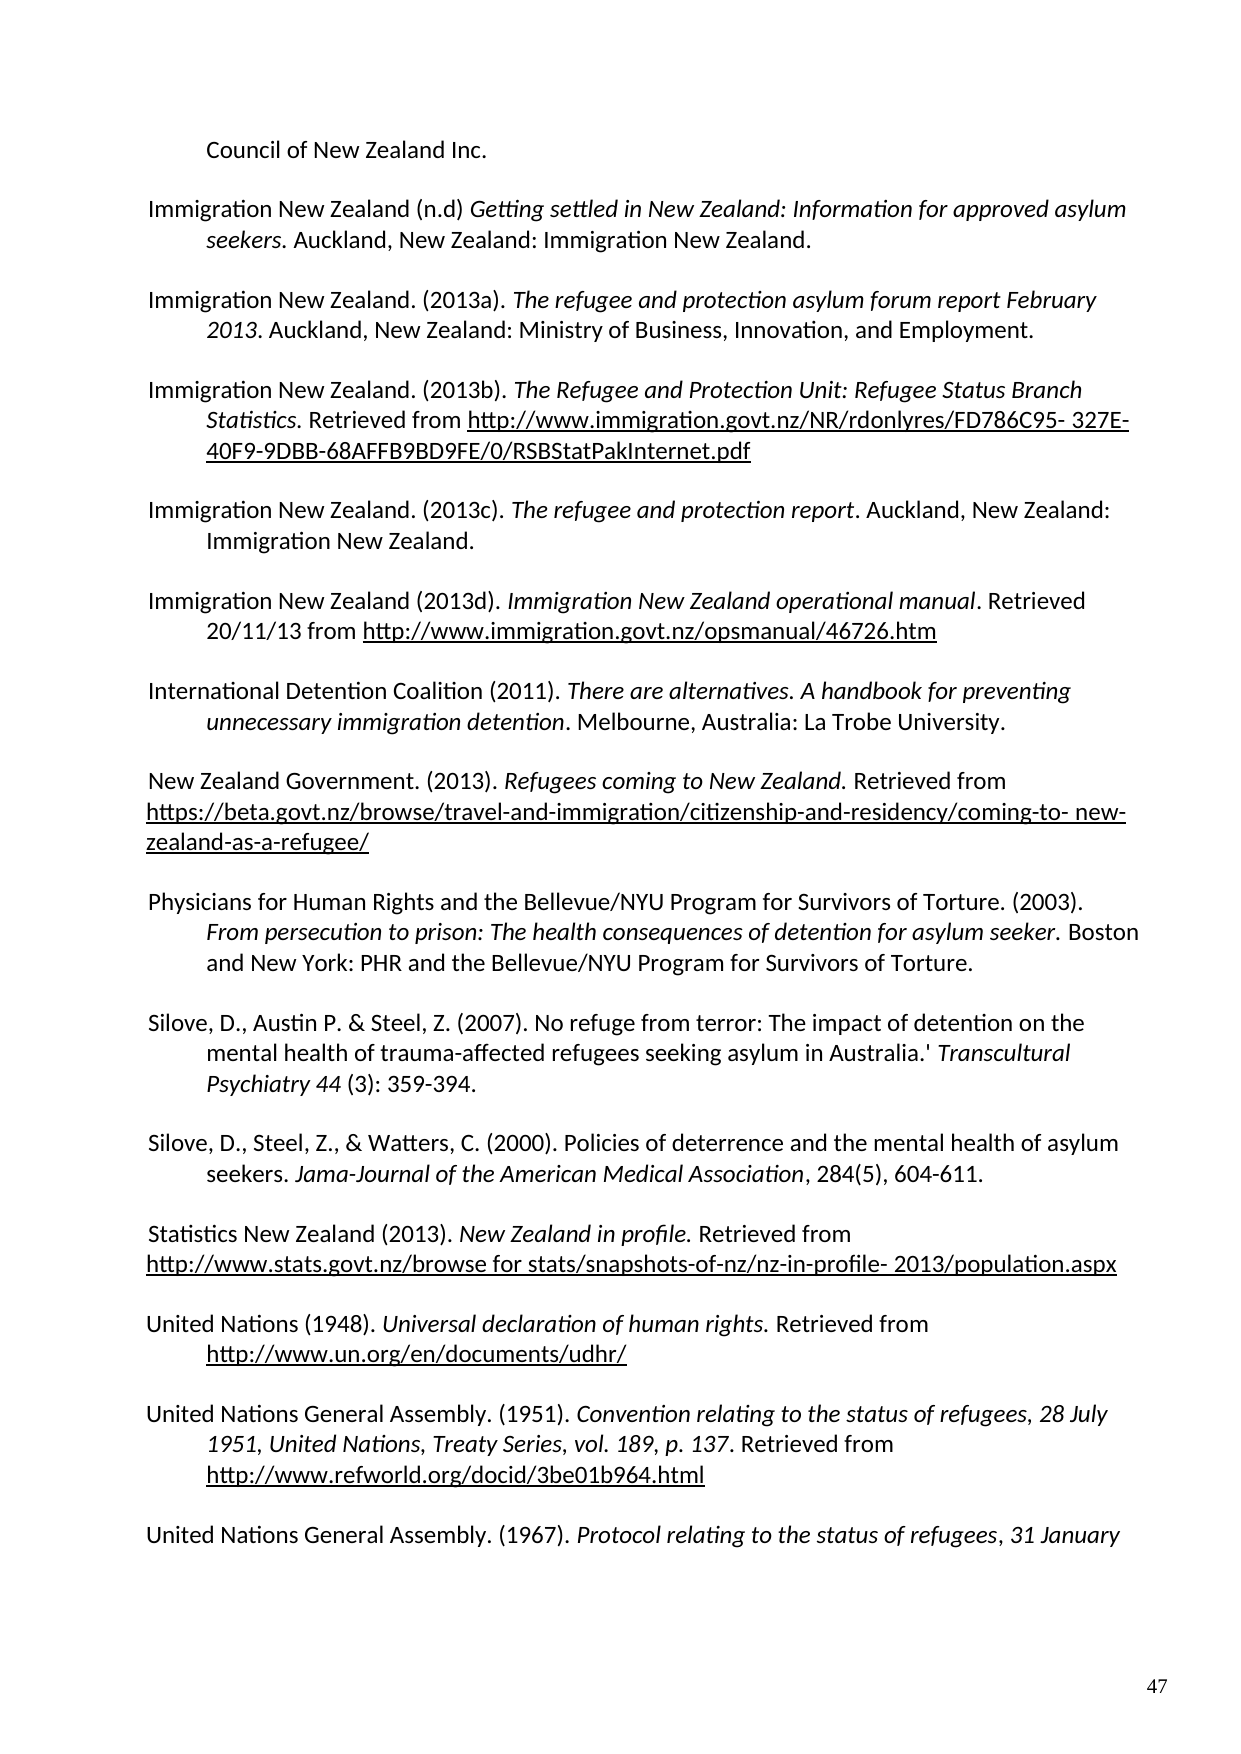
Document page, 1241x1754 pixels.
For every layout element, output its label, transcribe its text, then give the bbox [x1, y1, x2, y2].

text Physicians for Human Rights and the Bellevue/NYU Program for Survivors of Torture. (2003). From persecution to prison: The health consequences of detention for asylum seeker. Boston and New York: PHR and the Bellevue/NYU Program for Survivors of Torture. [148, 886, 1142, 978]
text New Zealand Government. (2013). Refugees coming to New Zealand. Retrieved from https://beta.govt.nz/browse/travel-and-immigration/citizenship-and-residency/coming-to- new-zealand-as-a-refugee/ [146, 765, 1142, 857]
text Silove, D., Steel, Z., & Watters, C. (2000). Policies of deterrence and the mental health of asylum seekers. Jama-Journal of the American Medical Association, 284(5), 604-611. [148, 1127, 1142, 1188]
text United Nations (1948). Universal declaration of human rights. Retrieved from http://www.un.org/en/documents/udhr/ [146, 1308, 1142, 1369]
text United Nations General Assembly. (1951). Convention relating to the status of refugees, 28 July 1951, United Nations, Treaty Series, vol. 189, p. 137. Retrieved from http://www.refworld.org/docid/3be01b964.html [146, 1398, 1142, 1490]
text Silove, D., Austin P. & Steel, Z. (2007). No refuge from terror: The impact of detention on the mental health of trauma-affected refugees seeking asylum in Australia.' Transcultural Psychiatry 44 (3): 359-394. [148, 1007, 1142, 1098]
text Immigration New Zealand. (2013c). The refugee and protection report. Auckland, New Zealand: Immigration New Zealand. [148, 495, 1142, 556]
text Immigration New Zealand. (2013b). The Refugee and Protection Unit: Refugee Status Branch Statistics. Retrieved from http://www.immigration.govt.nz/NR/rdonlyres/FD786C95- 327E-40F9-9DBB-68AFFB9BD9FE/0/RSBStatPakInternet.pdf [148, 374, 1142, 466]
text Statistics New Zealand (2013). New Zealand in profile. Retrieved from http://www.stats.govt.nz/browse for stats/snapshots-of-nz/nz-in-profile- 2013/population.aspx [146, 1218, 1142, 1279]
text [148, 134, 1142, 164]
text Immigration New Zealand (2013d). Immigration New Zealand operational manual. Retrieved 20/11/13 from http://www.immigration.govt.nz/opsmanual/46726.htm [148, 585, 1142, 646]
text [146, 1519, 1142, 1549]
text Immigration New Zealand. (2013a). The refugee and protection asylum forum report February 2013. Auckland, New Zealand: Ministry of Business, Innovation, and Employment. [148, 284, 1142, 345]
text Immigration New Zealand (n.d) Getting settled in New Zealand: Information for approved asylum seekers. Auckland, New Zealand: Immigration New Zealand. [148, 193, 1142, 254]
text International Detention Coalition (2011). There are alternatives. A handbook for preventing unnecessary immigration detention. Melbourne, Australia: La Trobe University. [148, 675, 1142, 736]
